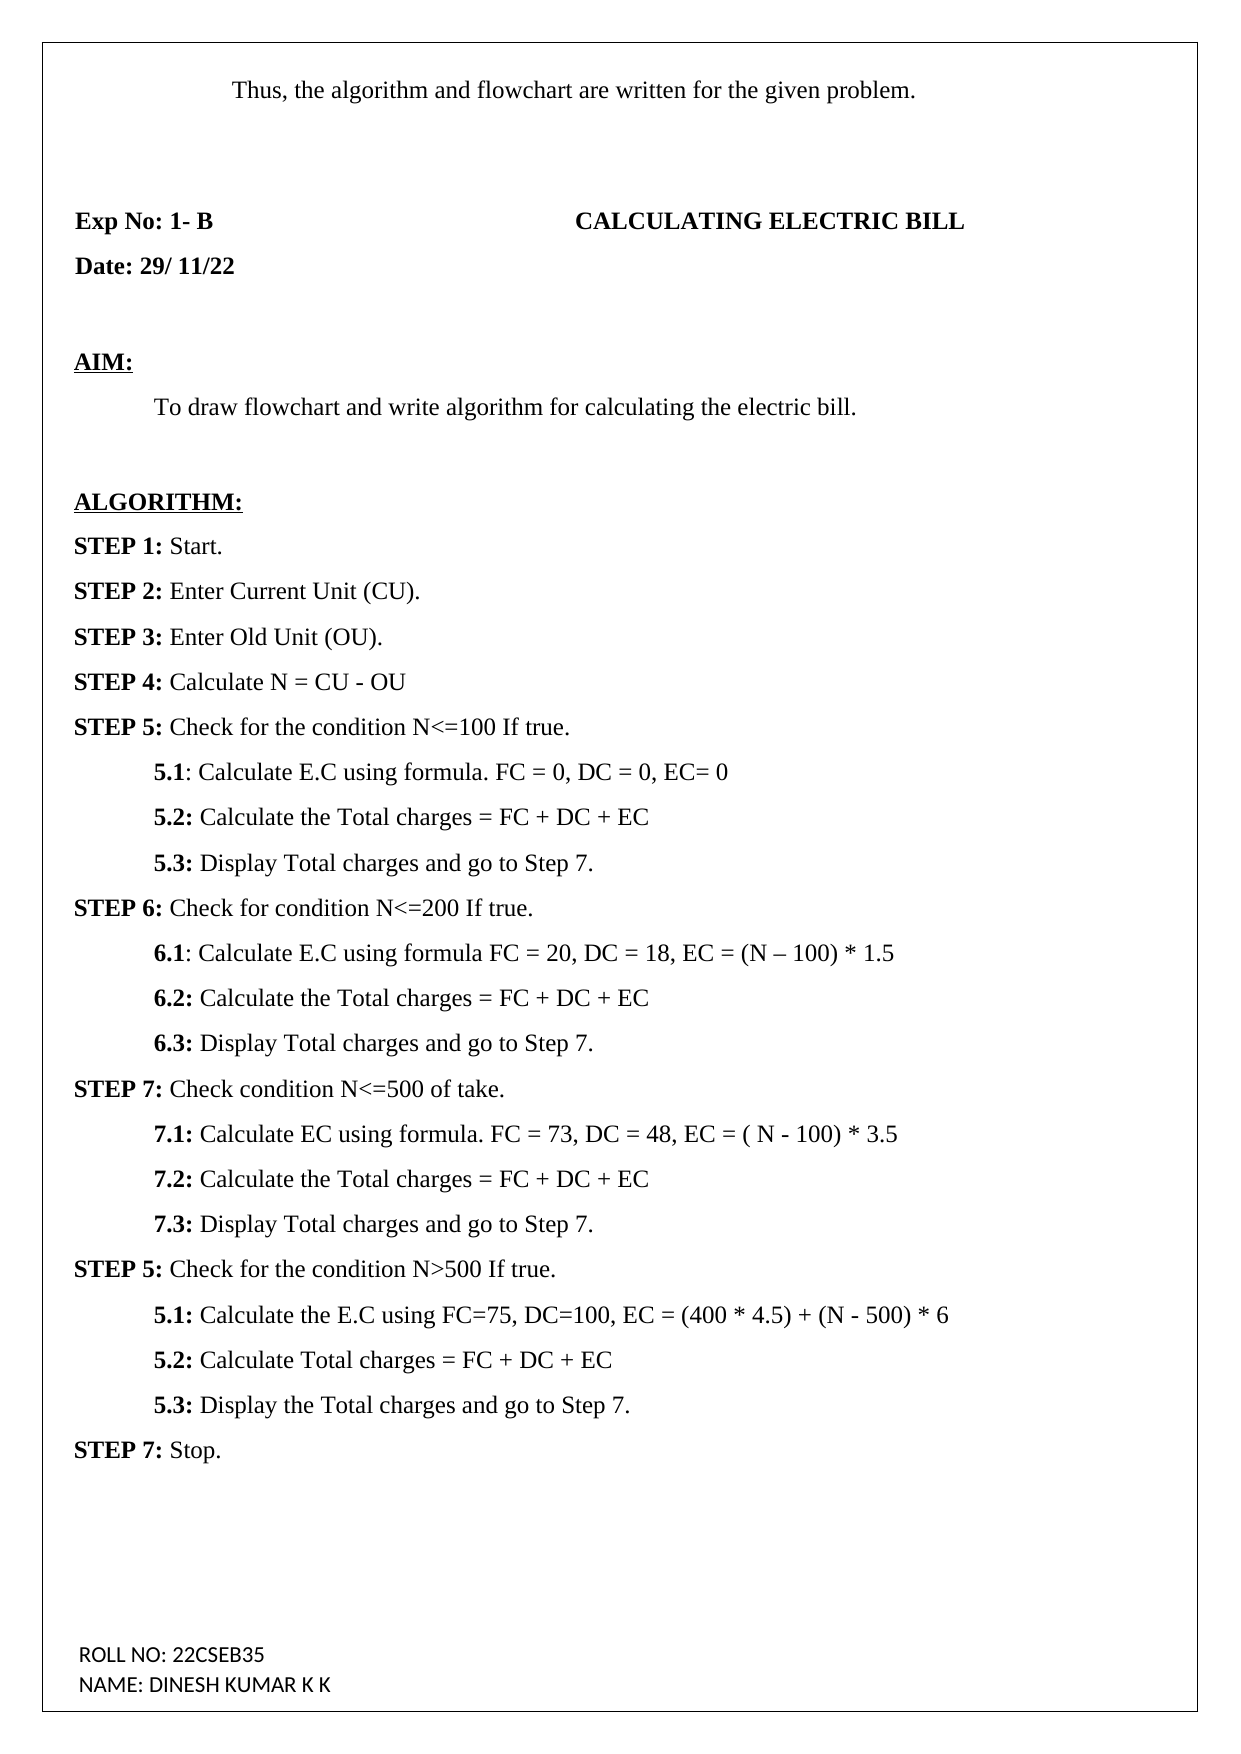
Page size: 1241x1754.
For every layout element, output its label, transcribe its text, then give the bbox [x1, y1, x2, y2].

text STEP 7: Check condition N<=500 of take. [73, 1074, 1165, 1102]
text 7.1: Calculate EC using formula. FC = 73, DC = 48, EC = ( N - 100) * 3.5 [154, 1119, 1165, 1148]
text STEP 1: Start. [73, 531, 1165, 560]
text 6.2: Calculate the Total charges = FC + DC + EC [154, 983, 1165, 1012]
text Exp No: 1- B CALCULATING ELECTRIC BILL [75, 206, 1165, 235]
text STEP 5: Check for the condition N<=100 If true. [73, 712, 1165, 741]
text Date: 29/ 11/22 [75, 251, 1165, 280]
text STEP 4: Calculate N = CU - OU [73, 667, 1165, 696]
text To draw flowchart and write algorithm for calculating the electric bill. [154, 392, 1165, 420]
text 6.3: Display Total charges and go to Step 7. [154, 1028, 1165, 1057]
text 7.2: Calculate the Total charges = FC + DC + EC [154, 1164, 1165, 1193]
text 7.3: Display Total charges and go to Step 7. [154, 1209, 1165, 1238]
text 5.3: Display Total charges and go to Step 7. [154, 848, 1165, 876]
text 5.1: Calculate E.C using formula. FC = 0, DC = 0, EC= 0 [154, 757, 1165, 786]
text AIM: [73, 347, 1165, 376]
text 5.2: Calculate the Total charges = FC + DC + EC [154, 802, 1165, 831]
text 5.3: Display the Total charges and go to Step 7. [154, 1390, 1165, 1419]
text Thus, the algorithm and flowchart are written for the given problem. [80, 75, 1068, 104]
text STEP 6: Check for condition N<=200 If true. [73, 893, 1165, 922]
text 5.2: Calculate Total charges = FC + DC + EC [154, 1345, 1165, 1374]
text STEP 7: Stop. [73, 1435, 1165, 1464]
text ALGORITHM: [73, 487, 1165, 515]
text STEP 3: Enter Old Unit (OU). [73, 622, 1165, 650]
text 5.1: Calculate the E.C using FC=75, DC=100, EC = (400 * 4.5) + (N - 500) * 6 [154, 1300, 1165, 1328]
text 6.1: Calculate E.C using formula FC = 20, DC = 18, EC = (N – 100) * 1.5 [154, 938, 1165, 967]
text STEP 2: Enter Current Unit (CU). [73, 576, 1165, 605]
text STEP 5: Check for the condition N>500 If true. [73, 1254, 1165, 1283]
